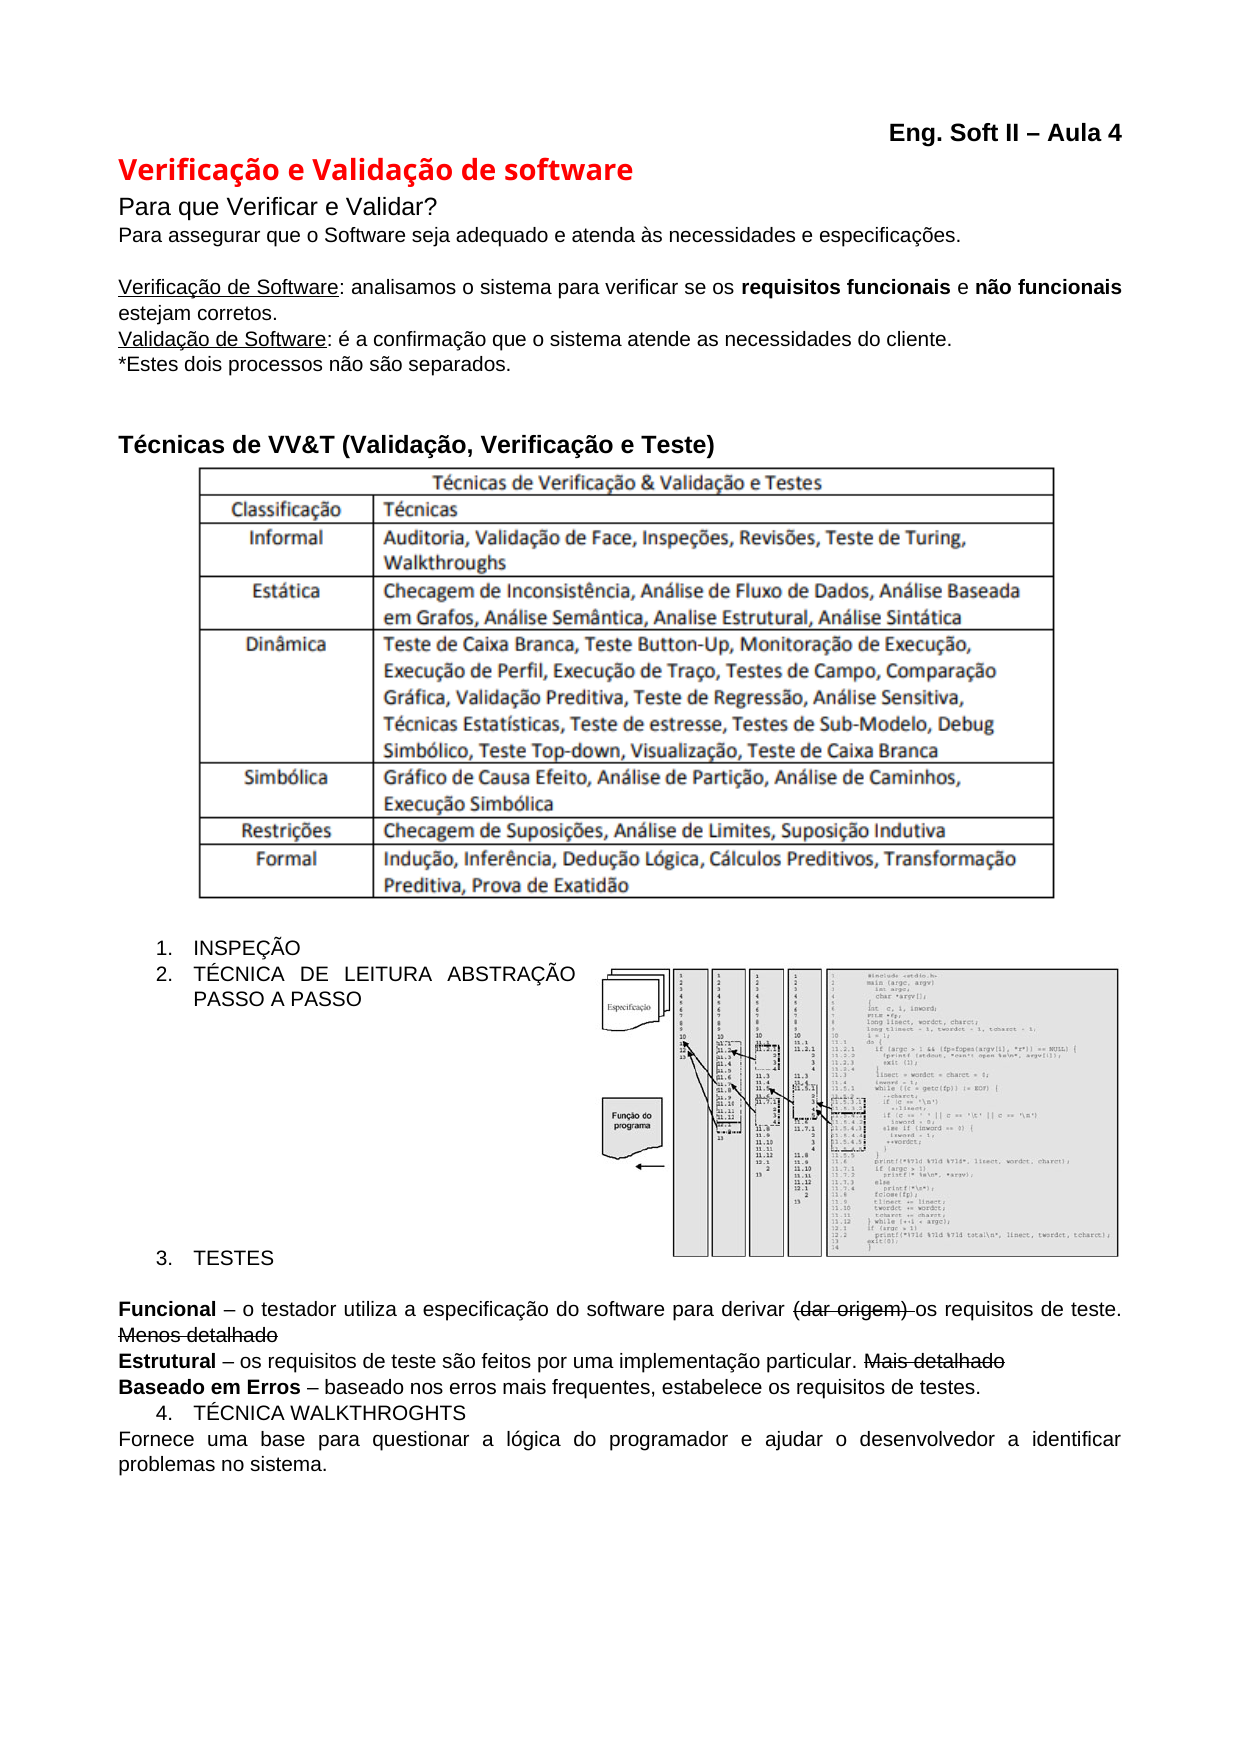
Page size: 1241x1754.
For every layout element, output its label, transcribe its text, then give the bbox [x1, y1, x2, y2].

text Fornece uma base para questionar a lógica do programador e ajudar o desenvolvedor a identificar problemas no sistema. [118, 1426, 1122, 1476]
text Técnicas de VV&T (Validação, Verificação e Teste) [118, 430, 1122, 458]
text Verificação e Validação de software [118, 149, 1122, 189]
text Verificação de Software: analisamos o sistema para verificar se os requisitos funcionais e não funcionais estejam corretos. [118, 275, 1122, 324]
list INSPEÇÃO [156, 936, 1122, 959]
text Validação de Software: é a confirmação que o sistema atende as necessidades do cliente. [118, 326, 1122, 350]
text Para que Verificar e Validar? [118, 192, 1122, 221]
list TÉCNICA WALKTHROGHTS [156, 1401, 1122, 1424]
text Funcional – o testador utiliza a especificação do software para derivar (dar origem) os requisitos de teste. Menos detalhado [118, 1297, 1122, 1347]
text Para assegurar que o Software seja adequado e atenda às necessidades e especificações. [118, 223, 1122, 247]
list TÉCNICA DE LEITURA ABSTRAÇÃO PASSO A PASSO [156, 961, 1122, 1011]
text *Estes dois processos não são separados. [118, 352, 1122, 376]
picture [595, 963, 1123, 1257]
text Estrutural – os requisitos de teste são feitos por uma implementação particular. Mais detalhado [118, 1349, 1122, 1373]
text Baseado em Erros – baseado nos erros mais frequentes, estabelece os requisitos de testes. [118, 1375, 1122, 1399]
list TESTES [156, 1246, 1122, 1269]
text Eng. Soft II – Aula 4 [118, 118, 1122, 147]
picture [193, 460, 1064, 908]
